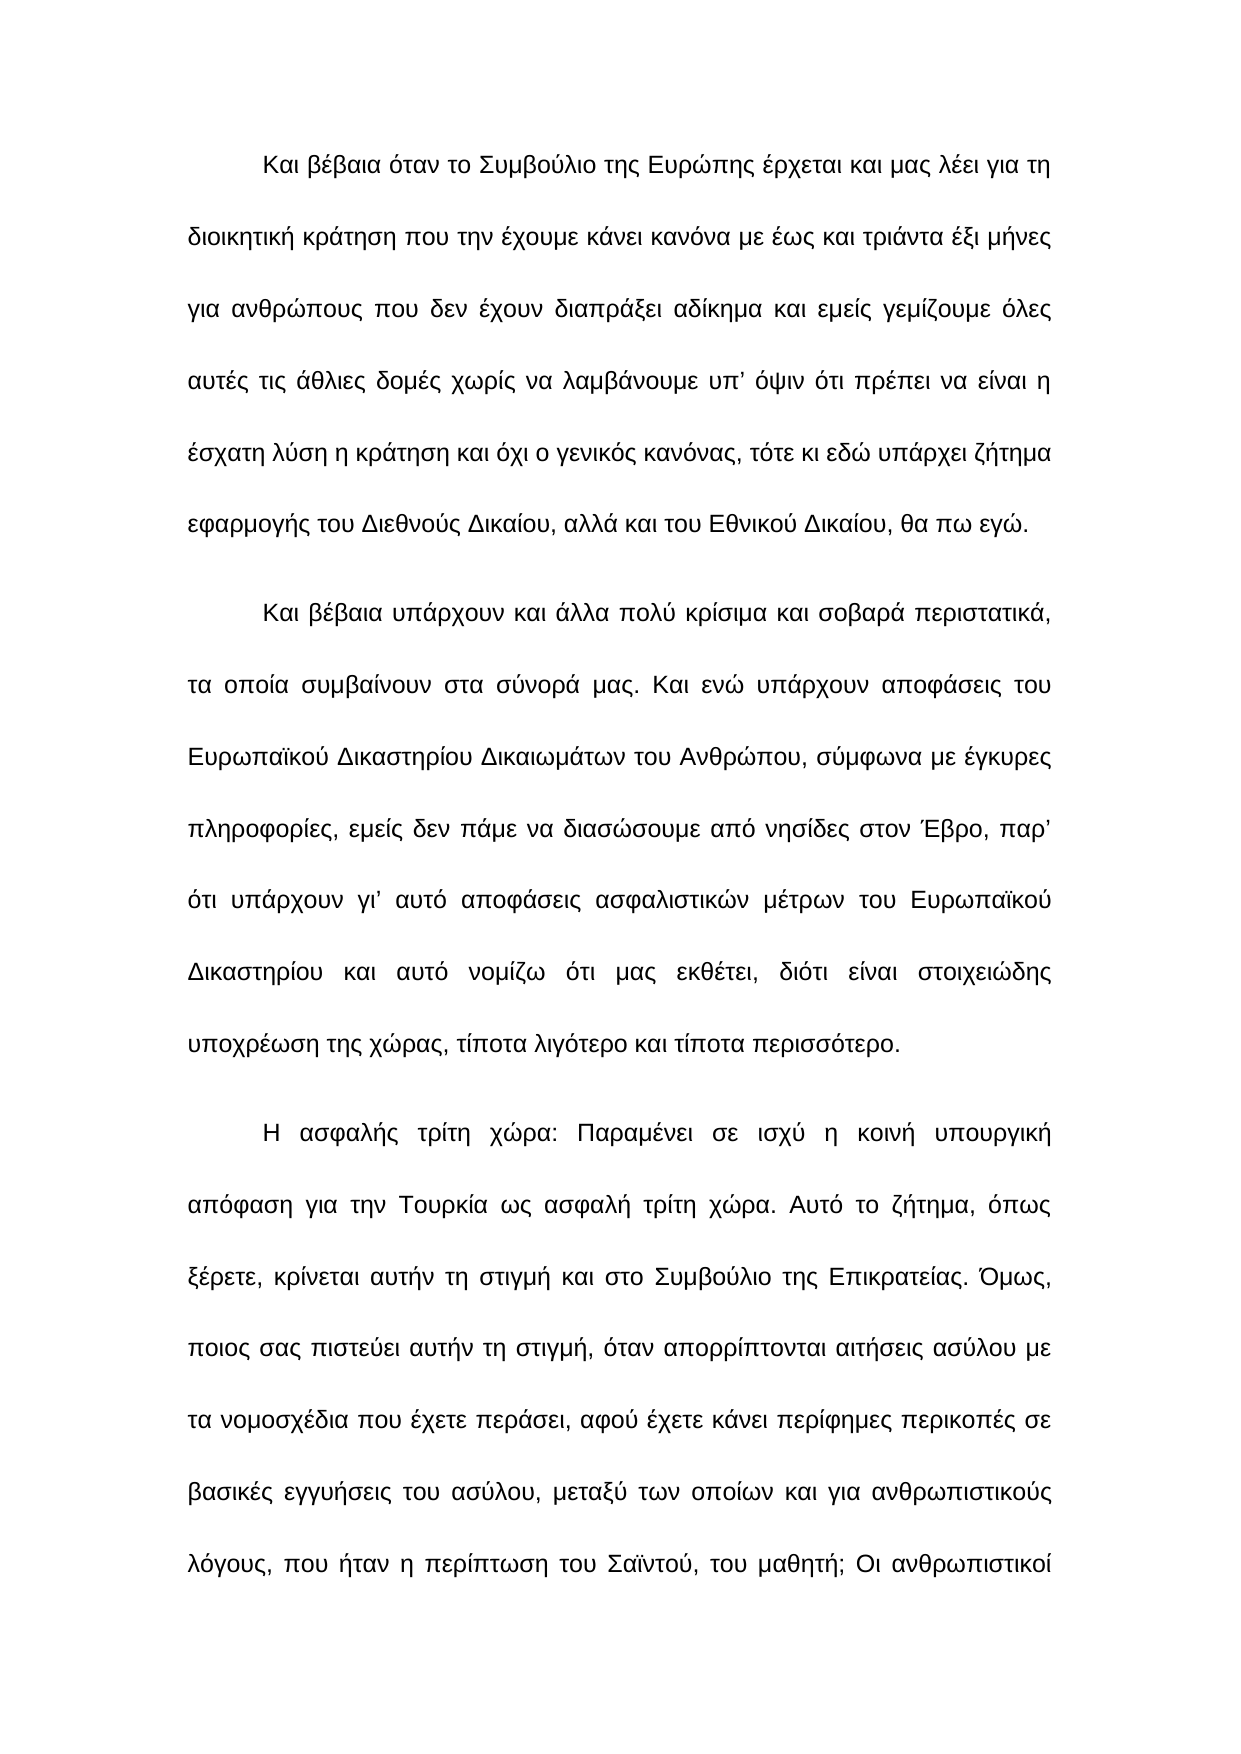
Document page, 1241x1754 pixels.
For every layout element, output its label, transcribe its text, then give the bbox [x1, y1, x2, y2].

text Και βέβαια υπάρχουν και άλλα πολύ κρίσιμα και σοβαρά περιστατικά, τα οποία συμβαίνουν στα σύνορά μας. Και ενώ υπάρχουν αποφάσεις του Ευρωπαϊκού Δικαστηρίου Δικαιωμάτων του Ανθρώπου, σύμφωνα με έγκυρες πληροφορίες, εμείς δεν πάμε να διασώσουμε από νησίδες στον Έβρο, παρ’ ότι υπάρχουν γι’ αυτό αποφάσεις ασφαλιστικών μέτρων του Ευρωπαϊκού Δικαστηρίου και αυτό νομίζω ότι μας εκθέτει, διότι είναι στοιχειώδης υποχρέωση της χώρας, τίποτα λιγότερο και τίποτα περισσότερο. [187, 598, 1053, 1058]
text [187, 1118, 1053, 1578]
text Και βέβαια όταν το Συμβούλιο της Ευρώπης έρχεται και μας λέει για τη διοικητική κράτηση που την έχουμε κάνει κανόνα με έως και τριάντα έξι μήνες για ανθρώπους που δεν έχουν διαπράξει αδίκημα και εμείς γεμίζουμε όλες αυτές τις άθλιες δομές χωρίς να λαμβάνουμε υπ’ όψιν ότι πρέπει να είναι η έσχατη λύση η κράτηση και όχι ο γενικός κανόνας, τότε κι εδώ υπάρχει ζήτημα εφαρμογής του Διεθνούς Δικαίου, αλλά και του Εθνικού Δικαίου, θα πω εγώ. [187, 150, 1053, 538]
